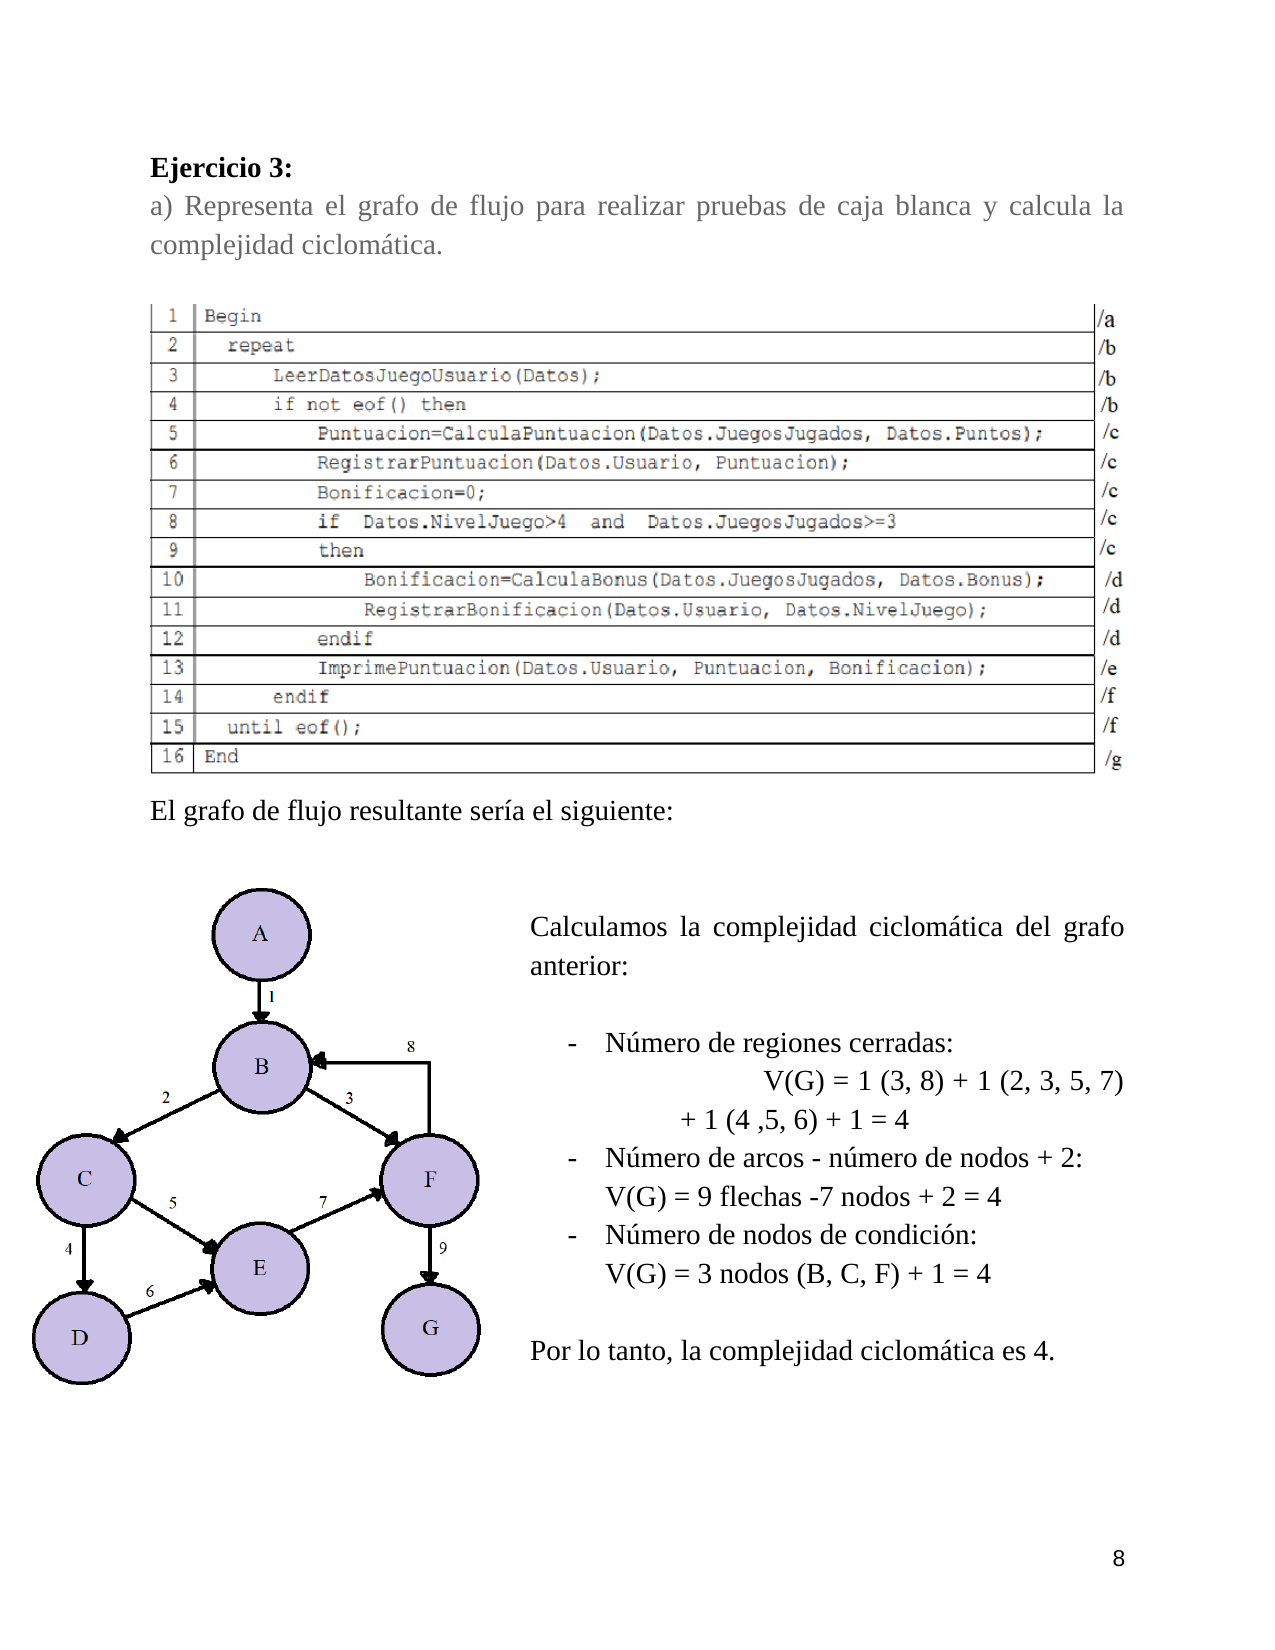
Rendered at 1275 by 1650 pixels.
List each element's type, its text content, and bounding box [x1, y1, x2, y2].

text a) Representa el grafo de flujo para realizar pruebas de caja blanca y calcula la complejidad ciclomática. [150, 188, 1125, 261]
text Ejercicio 3: [150, 150, 1125, 183]
text Calculamos la complejidad ciclomática del grafo anterior: [512, 909, 1125, 981]
text V(G) = 1 (3, 8) + 1 (2, 3, 5, 7) + 1 (4 ,5, 6) + 1 = 4 [512, 1063, 1125, 1135]
list Número de arcos - número de nodos + 2: [512, 1140, 1125, 1174]
list Número de nodos de condición: [512, 1217, 1125, 1251]
text V(G) = 3 nodos (B, C, F) + 1 = 4 [512, 1256, 1125, 1289]
text El grafo de flujo resultante sería el siguiente: [150, 793, 1125, 827]
text V(G) = 9 flechas -7 nodos + 2 = 4 [512, 1179, 1125, 1212]
picture [150, 304, 1125, 790]
picture [0, 875, 512, 1398]
text Por lo tanto, la complejidad ciclomática es 4. [512, 1333, 1125, 1367]
list Número de regiones cerradas: [512, 1025, 1125, 1058]
